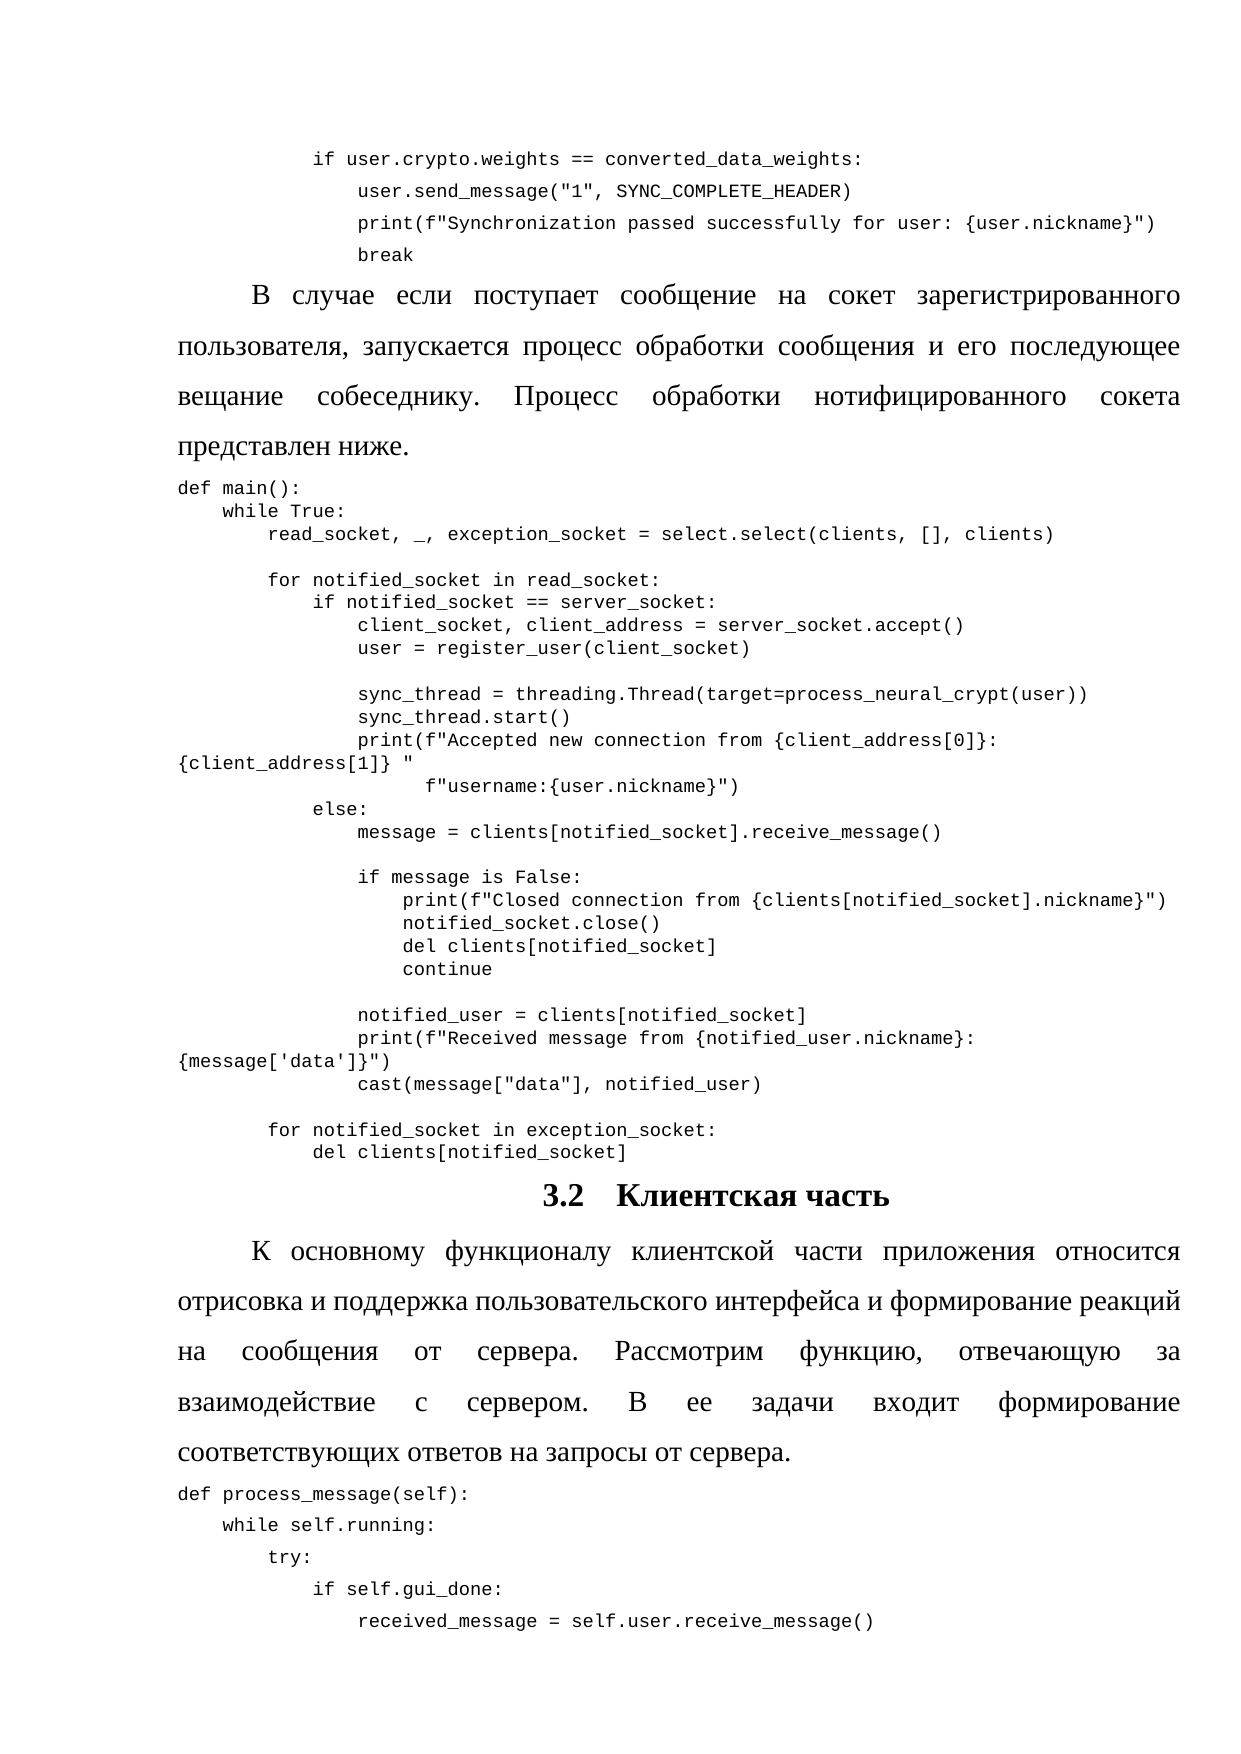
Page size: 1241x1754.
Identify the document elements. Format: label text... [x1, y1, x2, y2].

text if user.crypto.weights == converted_data_weights: [177, 150, 1181, 171]
text if self.gui_done: [177, 1580, 1181, 1601]
text print(f"Synchronization passed successfully for user: {user.nickname}") [177, 214, 1181, 235]
subtitle Клиентская часть [177, 1175, 1181, 1213]
text sync_thread = threading.Thread(target=process_neural_crypt(user)) [177, 685, 1181, 706]
text cast(message["data"], notified_user) [177, 1074, 1181, 1096]
text for notified_socket in read_socket: [177, 570, 1181, 592]
text user.send_message("1", SYNC_COMPLETE_HEADER) [177, 182, 1181, 203]
text f"username:{user.nickname}") [177, 777, 1181, 798]
text break [177, 246, 1181, 267]
text print(f"Received message from {notified_user.nickname}: {message['data']}") [177, 1029, 1181, 1073]
text notified_user = clients[notified_socket] [177, 1006, 1181, 1027]
text user = register_user(client_socket) [177, 639, 1181, 660]
text while self.running: [177, 1516, 1181, 1537]
text sync_thread.start() [177, 708, 1181, 729]
text def process_message(self): [177, 1484, 1181, 1506]
text continue [177, 960, 1181, 981]
text del clients[notified_socket] [177, 1143, 1181, 1164]
text def main(): [177, 479, 1181, 500]
text else: [177, 799, 1181, 821]
text В случае если поступает сообщение на сокет зарегистрированного пользователя, запускается процесс обработки сообщения и его последующее вещание собеседнику. Процесс обработки нотифицированного сокета представлен ниже. [177, 277, 1181, 462]
text notified_socket.close() [177, 914, 1181, 935]
text del clients[notified_socket] [177, 937, 1181, 958]
text if notified_socket == server_socket: [177, 593, 1181, 614]
text message = clients[notified_socket].receive_message() [177, 822, 1181, 844]
text while True: [177, 502, 1181, 523]
text for notified_socket in exception_socket: [177, 1120, 1181, 1142]
text try: [177, 1548, 1181, 1569]
text К основному функционалу клиентской части приложения относится отрисовка и поддержка пользовательского интерфейса и формирование реакций на сообщения от сервера. Рассмотрим функцию, отвечающую за взаимодействие с сервером. В ее задачи входит формирование соответствующих ответов на запросы от сервера. [177, 1233, 1181, 1467]
text print(f"Closed connection from {clients[notified_socket].nickname}") [177, 891, 1181, 912]
text received_message = self.user.receive_message() [177, 1612, 1181, 1633]
text print(f"Accepted new connection from {client_address[0]}:{client_address[1]} " [177, 731, 1181, 775]
text client_socket, client_address = server_socket.accept() [177, 616, 1181, 637]
text read_socket, _, exception_socket = select.select(clients, [], clients) [177, 524, 1181, 546]
text if message is False: [177, 868, 1181, 889]
